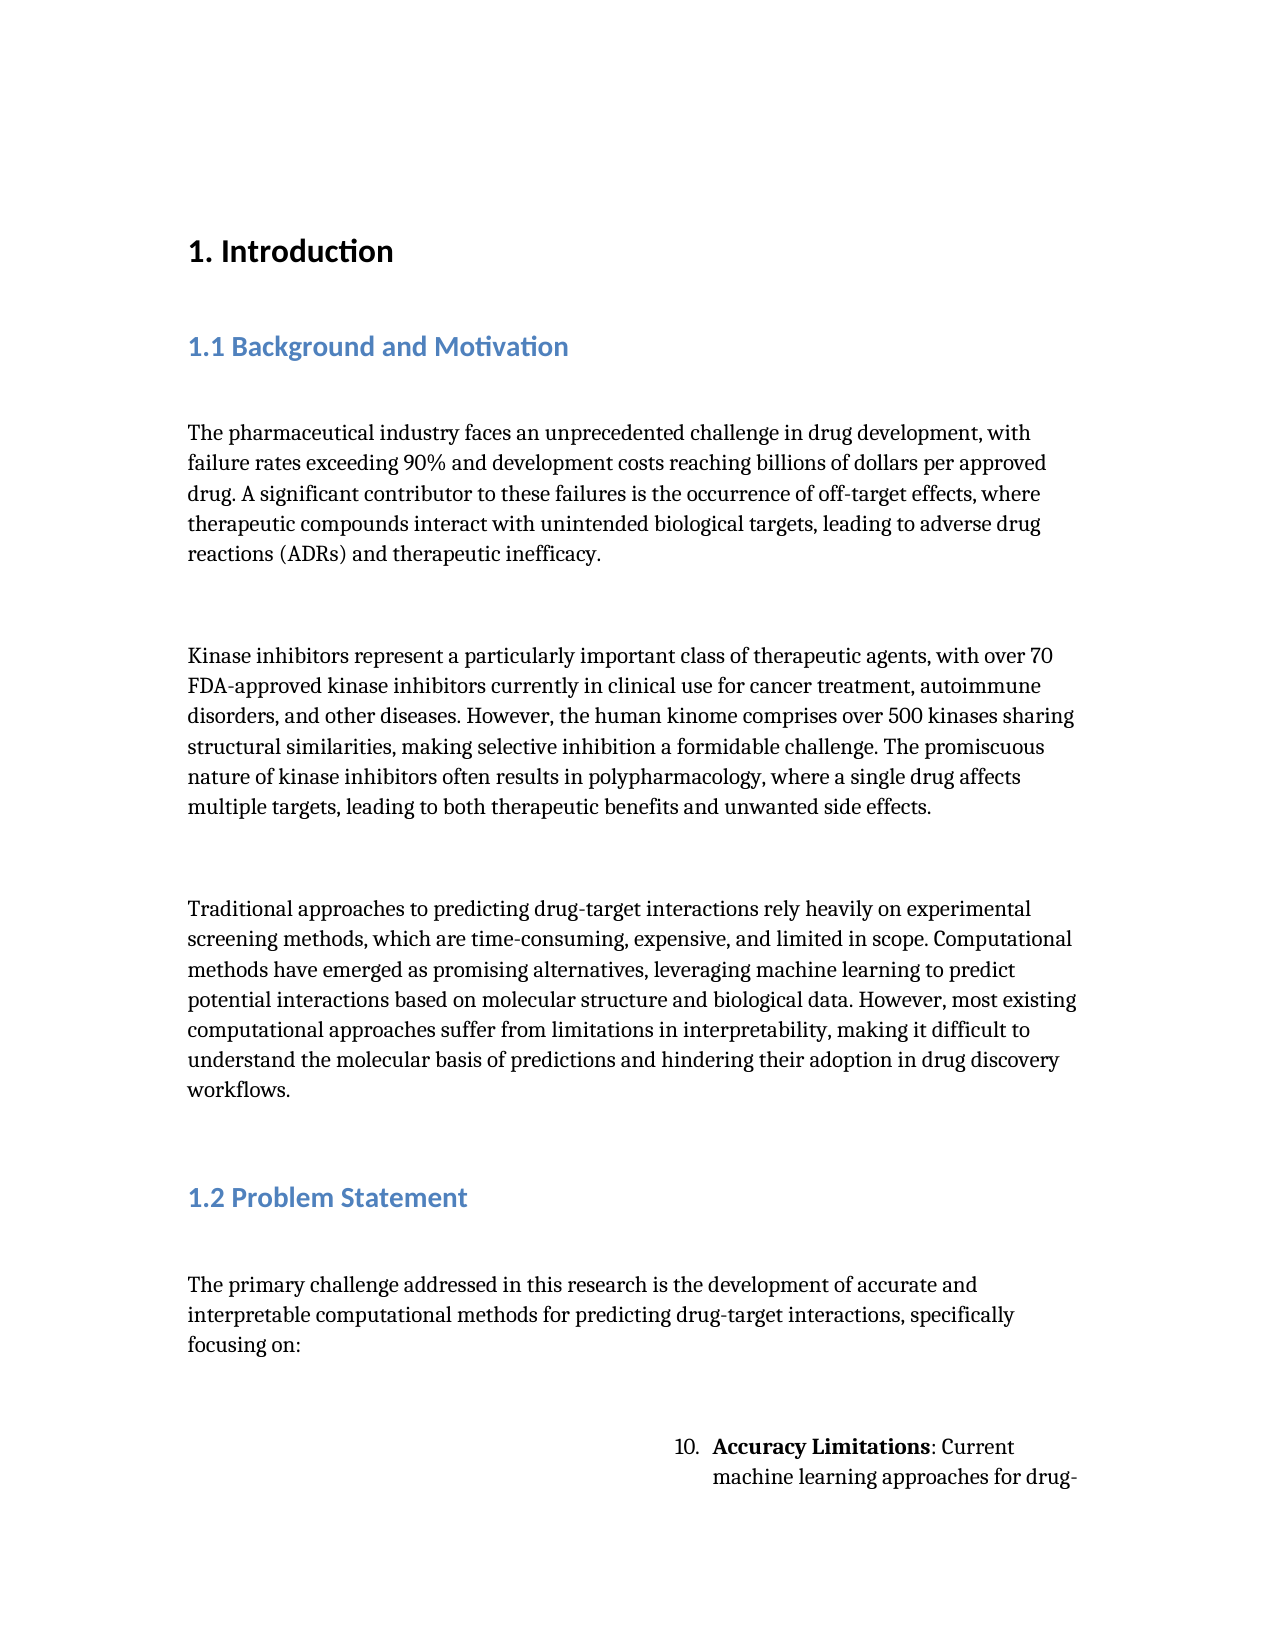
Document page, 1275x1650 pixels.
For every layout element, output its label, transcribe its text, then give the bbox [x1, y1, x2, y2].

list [675, 1434, 1087, 1490]
subtitle 1.2 Problem Statement [187, 1179, 1087, 1215]
subtitle 1. Introduction [187, 230, 1087, 271]
text Traditional approaches to predicting drug-target interactions rely heavily on experimental screening methods, which are time-consuming, expensive, and limited in scope. Computational methods have emerged as promising alternatives, leveraging machine learning to predict potential interactions based on molecular structure and biological data. However, most existing computational approaches suffer from limitations in interpretability, making it difficult to understand the molecular basis of predictions and hindering their adoption in drug discovery workflows. [187, 896, 1087, 1104]
text Kinase inhibitors represent a particularly important class of therapeutic agents, with over 70 FDA-approved kinase inhibitors currently in clinical use for cancer treatment, autoimmune disorders, and other diseases. However, the human kinome comprises over 500 kinases sharing structural similarities, making selective inhibition a formidable challenge. The promiscuous nature of kinase inhibitors often results in polypharmacology, where a single drug affects multiple targets, leading to both therapeutic benefits and unwanted side effects. [187, 643, 1087, 820]
text The primary challenge addressed in this research is the development of accurate and interpretable computational methods for predicting drug-target interactions, specifically focusing on: [187, 1271, 1087, 1358]
subtitle 1.1 Background and Motivation [187, 328, 1087, 364]
text The pharmaceutical industry faces an unprecedented challenge in drug development, with failure rates exceeding 90% and development costs reaching billions of dollars per approved drug. A significant contributor to these failures is the occurrence of off-target effects, where therapeutic compounds interact with unintended biological targets, leading to adverse drug reactions (ADRs) and therapeutic inefficacy. [187, 420, 1087, 567]
